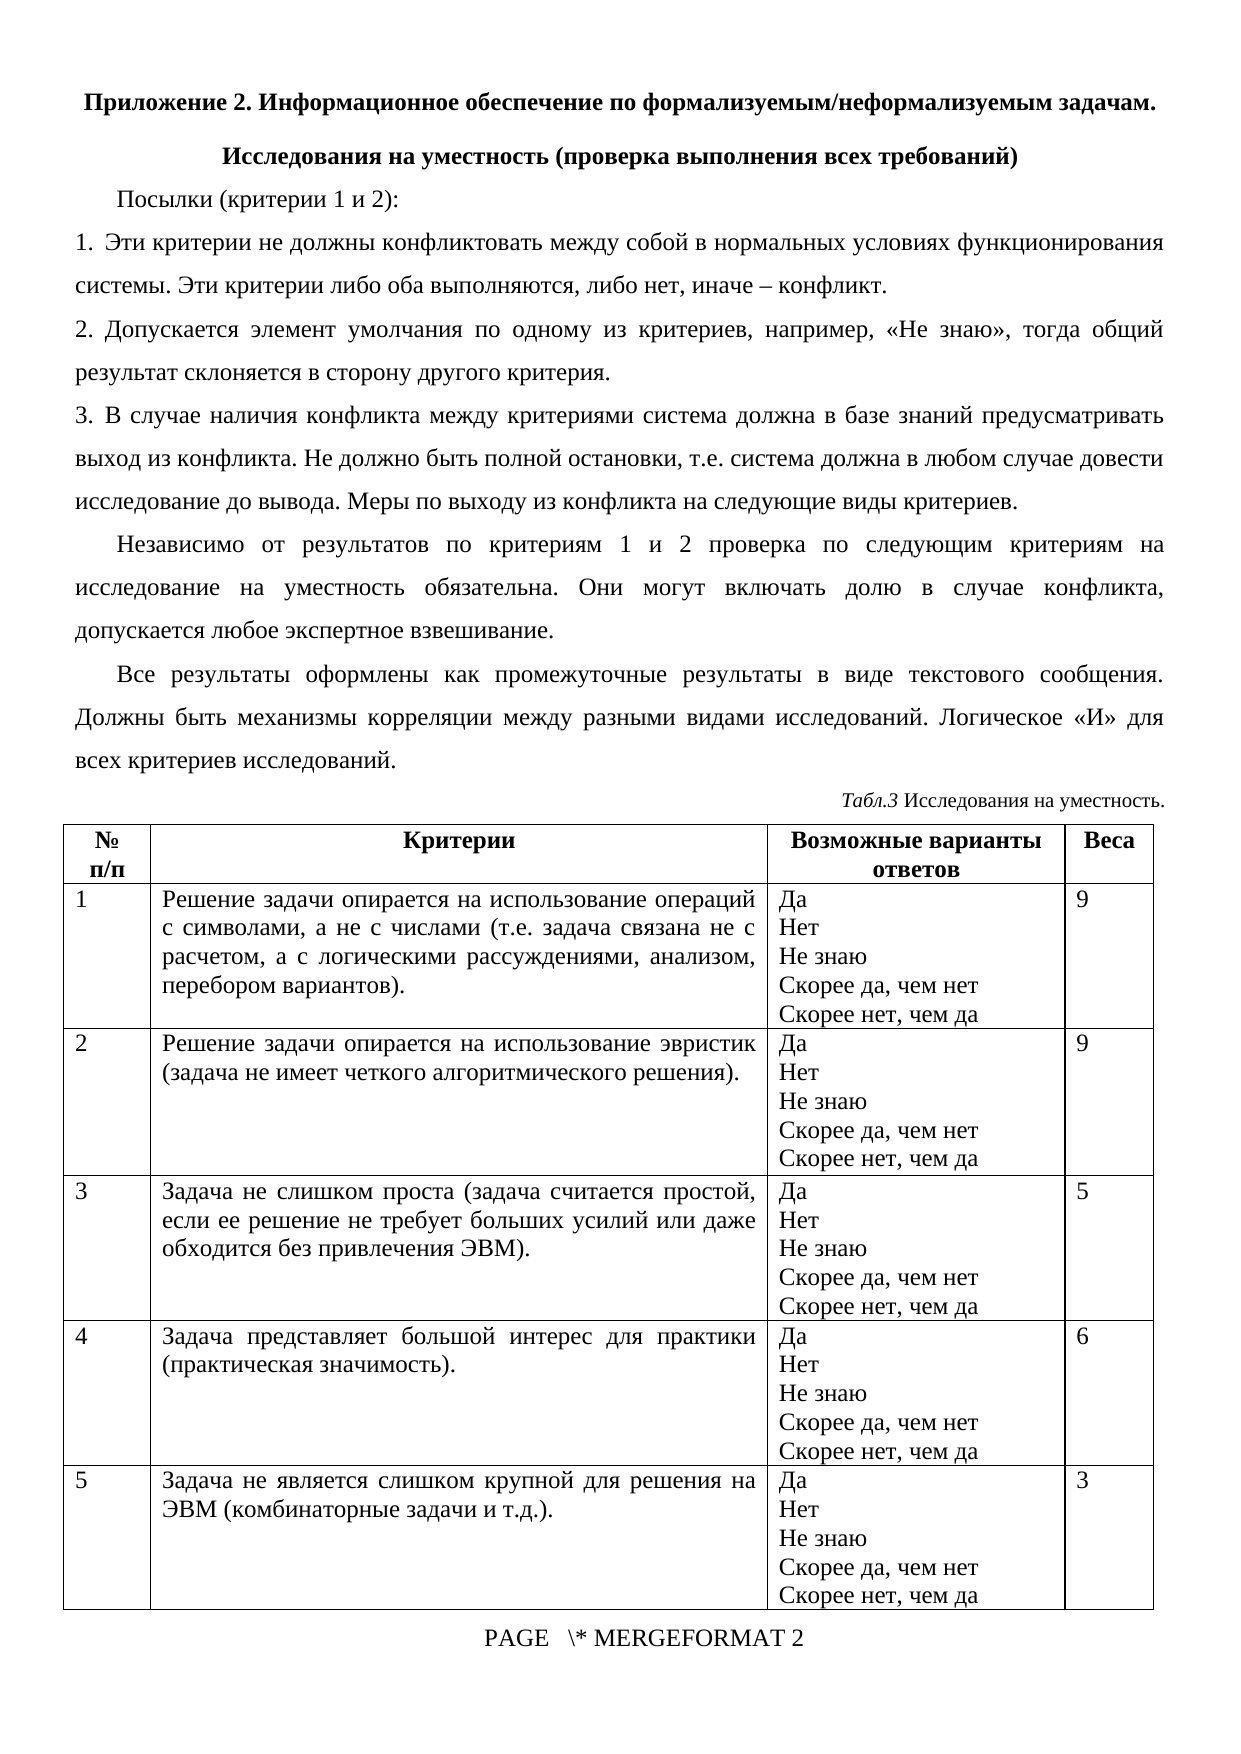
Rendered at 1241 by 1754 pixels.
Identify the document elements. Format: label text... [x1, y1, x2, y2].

list Допускается элемент умолчания по одному из критериев, например, «Не знаю», тогда общий результат склоняется в сторону другого критерия. [75, 314, 1165, 386]
table_header Возможные варианты ответов [768, 825, 1064, 883]
table_cell 5 [64, 1466, 150, 1609]
table_cell Да Нет Не знаю Скорее да, чем нет Скорее нет, чем да [768, 884, 1064, 1027]
table_cell Да Нет Не знаю Скорее да, чем нет Скорее нет, чем да [768, 1466, 1064, 1609]
subtitle Приложение 2. Информационное обеспечение по формализуемым/неформализуемым задачам. [75, 87, 1165, 116]
table_header Веса [1066, 825, 1153, 883]
table_cell 3 [1066, 1466, 1153, 1609]
table_cell 2 [64, 1029, 150, 1175]
list В случае наличия конфликта между критериями система должна в базе знаний предусматривать выход из конфликта. Не должно быть полной остановки, т.е. система должна в любом случае довести исследование до вывода. Меры по выходу из конфликта на следующие виды критериев. [75, 400, 1165, 515]
table_cell Задача не слишком проста (задача считается простой, если ее решение не требует больших усилий или даже обходится без привлечения ЭВМ). [151, 1176, 767, 1320]
table_cell Решение задачи опирается на использование эвристик (задача не имеет четкого алгоритмического решения). [151, 1029, 767, 1175]
text Все результаты оформлены как промежуточные результаты в виде текстового сообщения. Должны быть механизмы корреляции между разными видами исследований. Логическое «И» для всех критериев исследований. [75, 659, 1165, 774]
table_header Критерии [151, 825, 767, 883]
table_cell 6 [1066, 1321, 1153, 1464]
table_cell 4 [64, 1321, 150, 1464]
table_cell Да Нет Не знаю Скорее да, чем нет Скорее нет, чем да [768, 1029, 1064, 1175]
subtitle Исследования на уместность (проверка выполнения всех требований) [75, 141, 1165, 170]
text Независимо от результатов по критериям 1 и 2 проверка по следующим критериям на исследование на уместность обязательна. Они могут включать долю в случае конфликта, допускается любое экспертное взвешивание. [75, 529, 1165, 644]
table_cell Да Нет Не знаю Скорее да, чем нет Скорее нет, чем да [768, 1321, 1064, 1464]
table_cell Задача представляет большой интерес для практики (практическая значимость). [151, 1321, 767, 1464]
list Эти критерии не должны конфликтовать между собой в нормальных условиях функционирования системы. Эти критерии либо оба выполняются, либо нет, иначе – конфликт. [75, 227, 1165, 299]
table_cell Да Нет Не знаю Скорее да, чем нет Скорее нет, чем да [768, 1176, 1064, 1320]
text Посылки (критерии 1 и 2): [75, 184, 1165, 213]
table_cell 9 [1066, 1029, 1153, 1175]
table_cell 3 [64, 1176, 150, 1320]
text Табл.3 Исследования на уместность. [75, 788, 1165, 812]
table_cell 5 [1066, 1176, 1153, 1320]
table_cell Задача не является слишком крупной для решения на ЭВМ (комбинаторные задачи и т.д.). [151, 1466, 767, 1609]
table_cell 9 [1066, 884, 1153, 1027]
table_cell 1 [64, 884, 150, 1027]
table_cell Решение задачи опирается на использование операций с символами, а не с числами (т.е. задача связана не с расчетом, а с логическими рассуждениями, анализом, перебором вариантов). [151, 884, 767, 1027]
table_header № п/п [64, 825, 150, 883]
